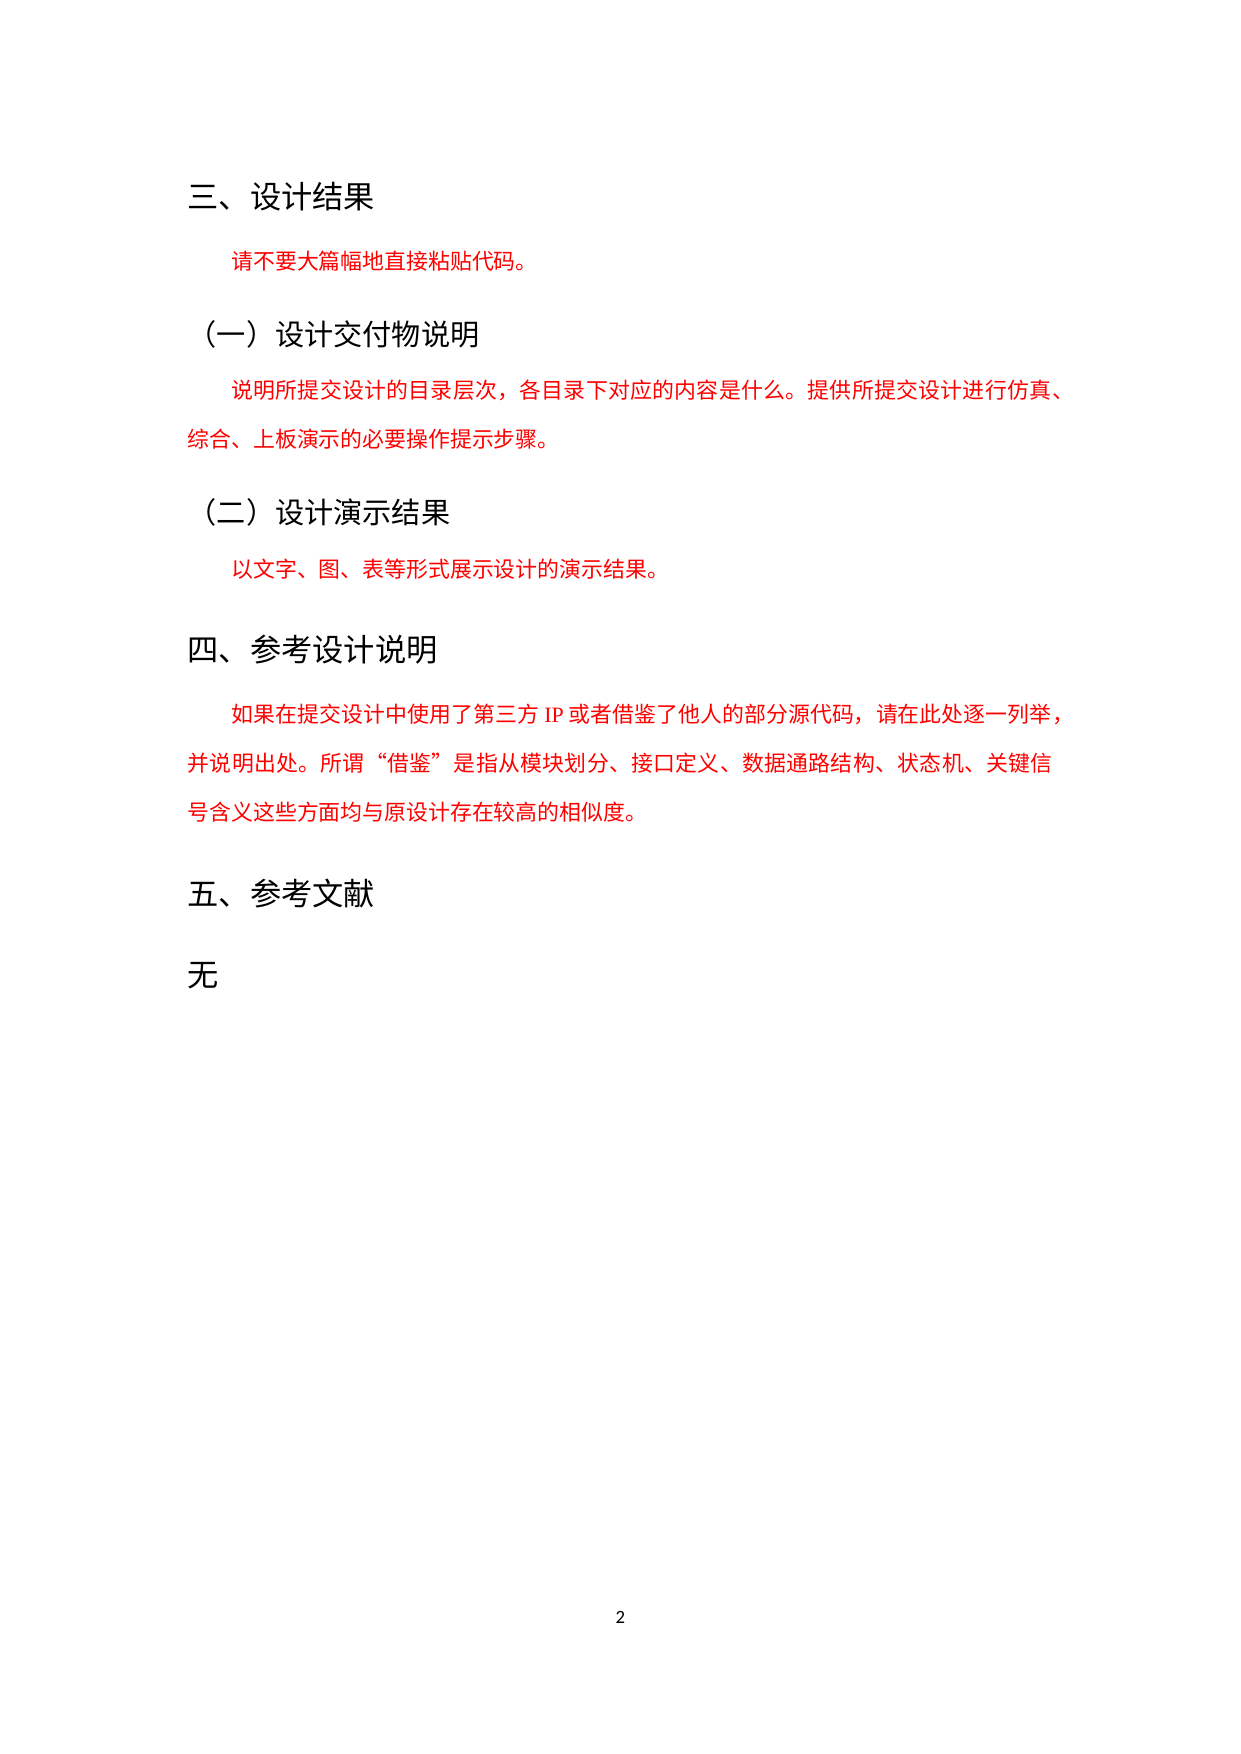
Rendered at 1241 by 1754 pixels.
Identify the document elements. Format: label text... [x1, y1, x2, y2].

text 五、参考文献 [187, 859, 1053, 924]
text 如果在提交设计中使用了第三方IP或者借鉴了他人的部分源代码，请在此处逐一列举，并说明出处。所谓“借鉴”是指从模块划分、接口定义、数据通路结构、状态机、关键信号含义这些方面均与原设计存在较高的相似度。 [187, 697, 1053, 827]
text 以文字、图、表等形式展示设计的演示结果。 [187, 551, 1053, 584]
text 三、设计结果 [187, 162, 1053, 227]
text 无 [187, 940, 1053, 1005]
text 请不要大篇幅地直接粘贴代码。 [187, 243, 1053, 276]
text （二）设计演示结果 [187, 478, 1053, 543]
text （一）设计交付物说明 [187, 300, 1053, 365]
text 说明所提交设计的目录层次，各目录下对应的内容是什么。提供所提交设计进行仿真、综合、上板演示的必要操作提示步骤。 [187, 373, 1053, 454]
text 四、参考设计说明 [187, 616, 1053, 681]
